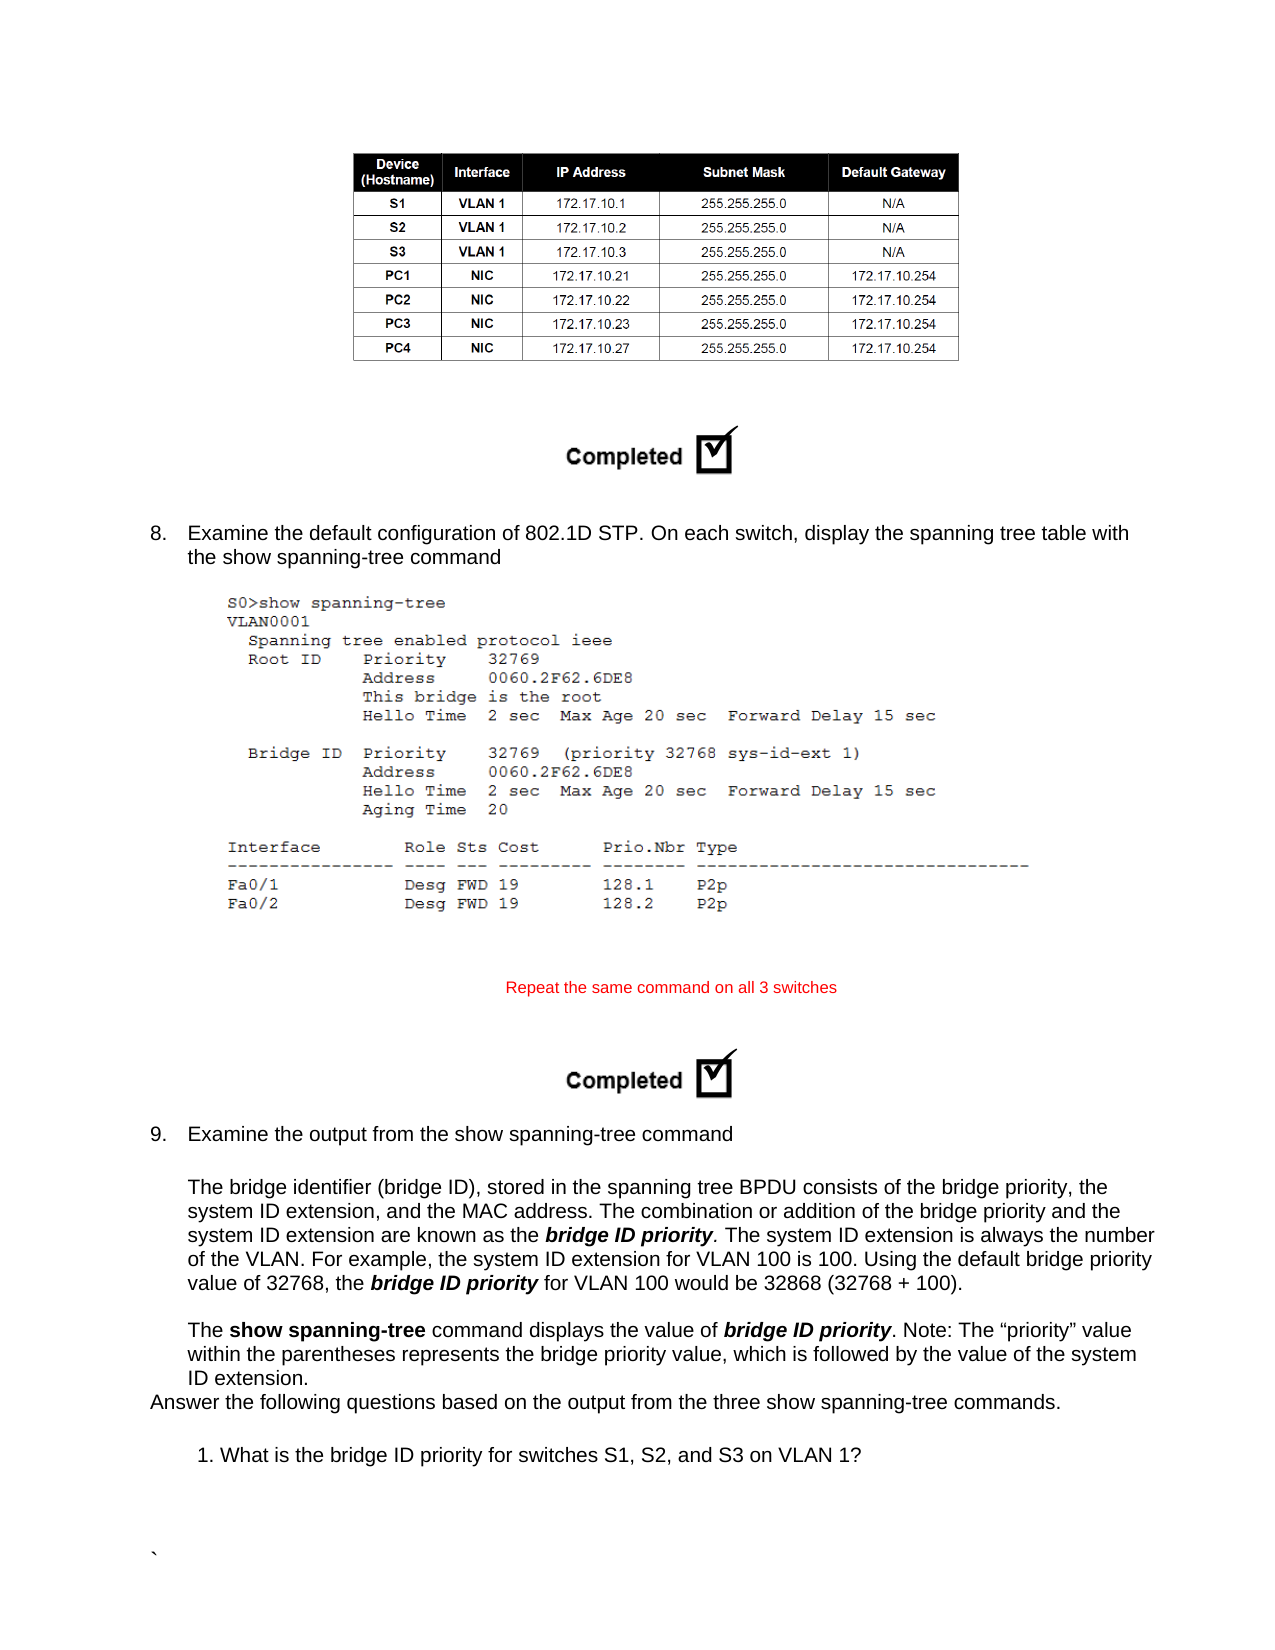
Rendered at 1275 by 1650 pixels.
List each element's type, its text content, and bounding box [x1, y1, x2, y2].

picture [225, 593, 1084, 922]
text The show spanning-tree command displays the value of bridge ID priority. Note: The “priority” value within the parentheses represents the bridge priority value, which is followed by the value of the system ID extension. [187, 1318, 1162, 1390]
list Examine the output from the show spanning-tree command [150, 1122, 1162, 1174]
picture [350, 150, 963, 362]
text 1. What is the bridge ID priority for switches S1, S2, and S3 on VLAN 1? [197, 1443, 1162, 1496]
text The bridge identifier (bridge ID), stored in the spanning tree BPDU consists of the bridge priority, the system ID extension, and the MAC address. The combination or addition of the bridge priority and the system ID extension are known as the bridge ID priority. The system ID extension is always the number of the VLAN. For example, the system ID extension for VLAN 100 is 100. Using the default bridge priority value of 32768, the bridge ID priority for VLAN 100 would be 32868 (32768 + 100). [187, 1174, 1162, 1294]
text Answer the following questions based on the output from the three show spanning-tree commands. [150, 1390, 1162, 1443]
picture [561, 1045, 743, 1114]
list Examine the default configuration of 802.1D STP. On each switch, display the spanning tree table with the show spanning-tree command [150, 521, 1162, 568]
picture [561, 420, 743, 490]
